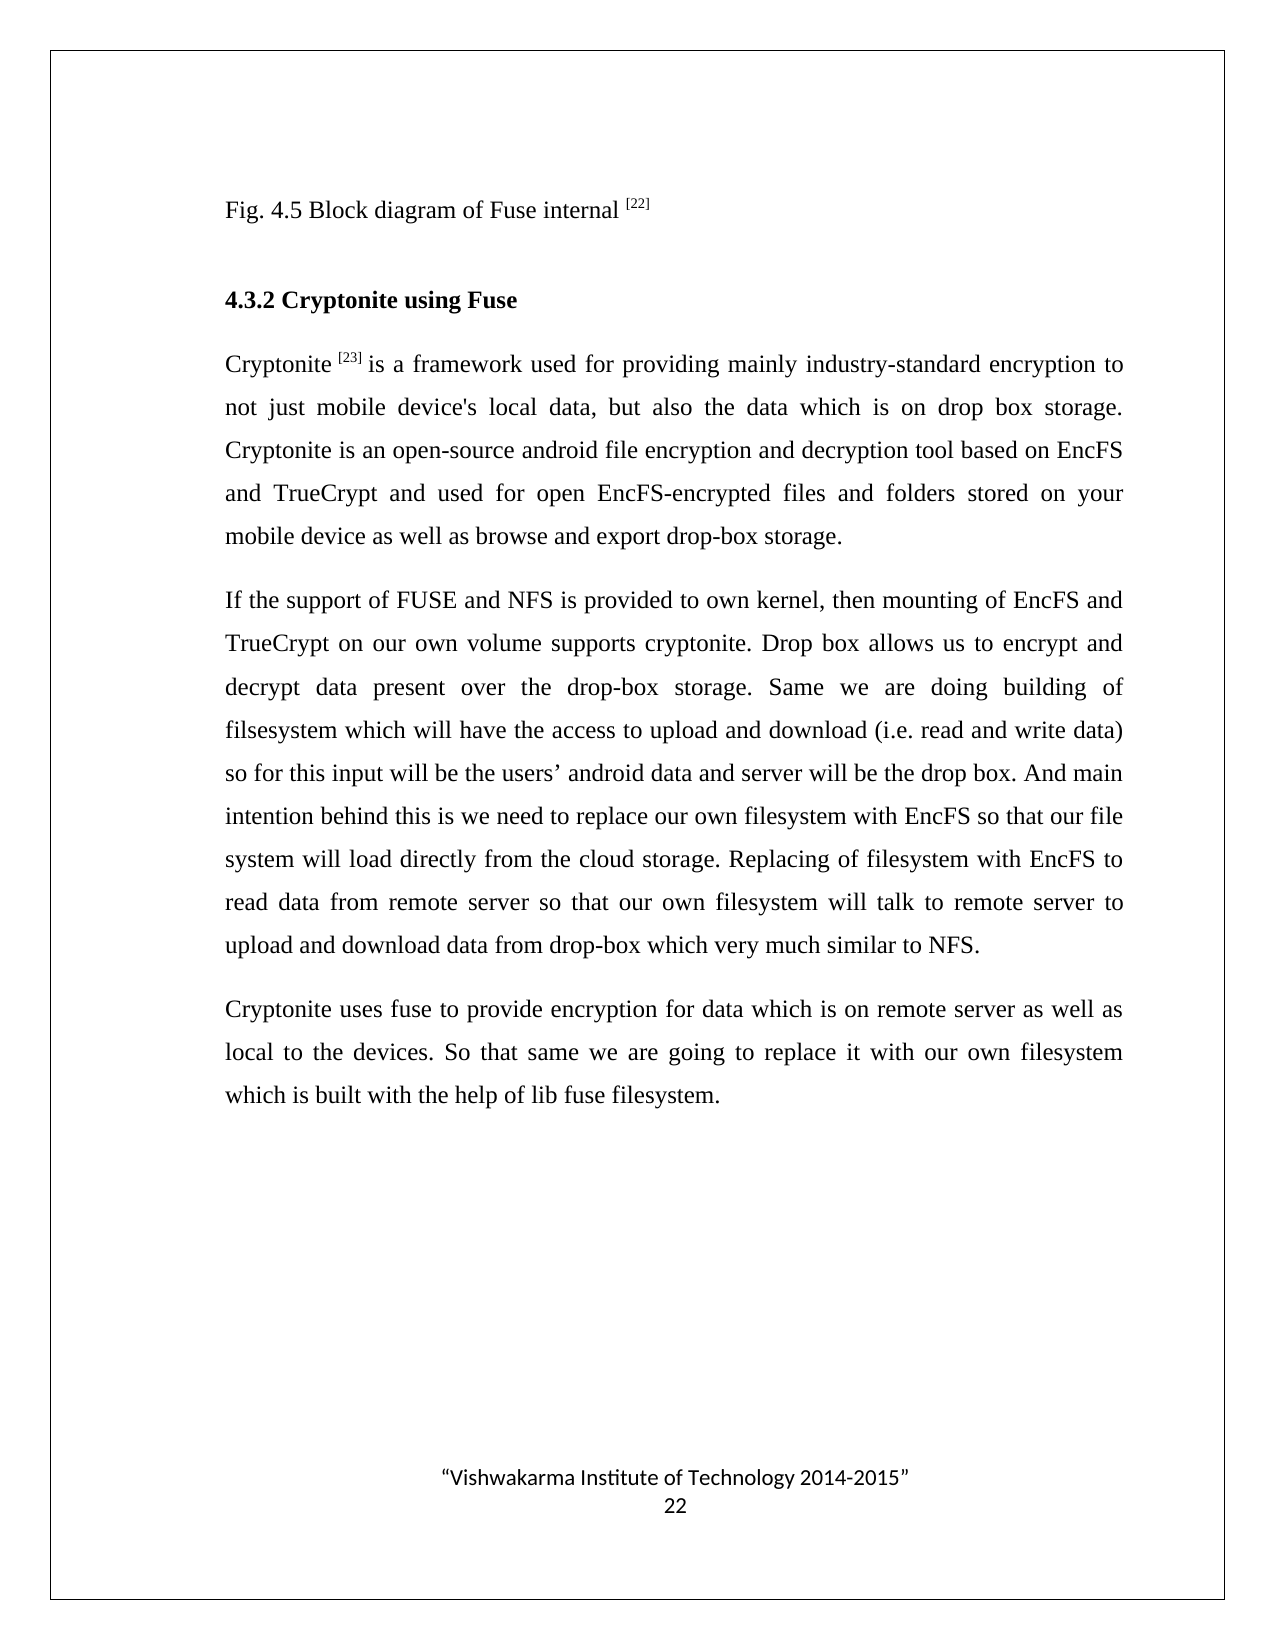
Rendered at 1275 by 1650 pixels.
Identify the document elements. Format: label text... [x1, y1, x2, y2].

text Cryptonite [23] is a framework used for providing mainly industry-standard encryption to not just mobile device's local data, but also the data which is on drop box storage. Cryptonite is an open-source android file encryption and decryption tool based on EncFS and TrueCrypt and used for open EncFS-encrypted files and folders stored on your mobile device as well as browse and export drop-box storage. [225, 349, 1125, 550]
text If the support of FUSE and NFS is provided to own kernel, then mounting of EncFS and TrueCrypt on our own volume supports cryptonite. Drop box allows us to encrypt and decrypt data present over the drop-box storage. Same we are doing building of filsesystem which will have the access to upload and download (i.e. read and write data) so for this input will be the users’ android data and server will be the drop box. And main intention behind this is we need to replace our own filesystem with EncFS so that our file system will load directly from the cloud storage. Replacing of filesystem with EncFS to read data from remote server so that our own filesystem will talk to remote server to upload and download data from drop-box which very much similar to NFS. [225, 585, 1125, 959]
text Fig. 4.5 Block diagram of Fuse internal [22] [225, 195, 1125, 223]
text Cryptonite uses fuse to provide encryption for data which is on remote server as well as local to the devices. So that same we are going to replace it with our own filesystem which is built with the help of lib fuse filesystem. [225, 994, 1125, 1109]
text 4.3.2 Cryptonite using Fuse [225, 285, 1125, 314]
